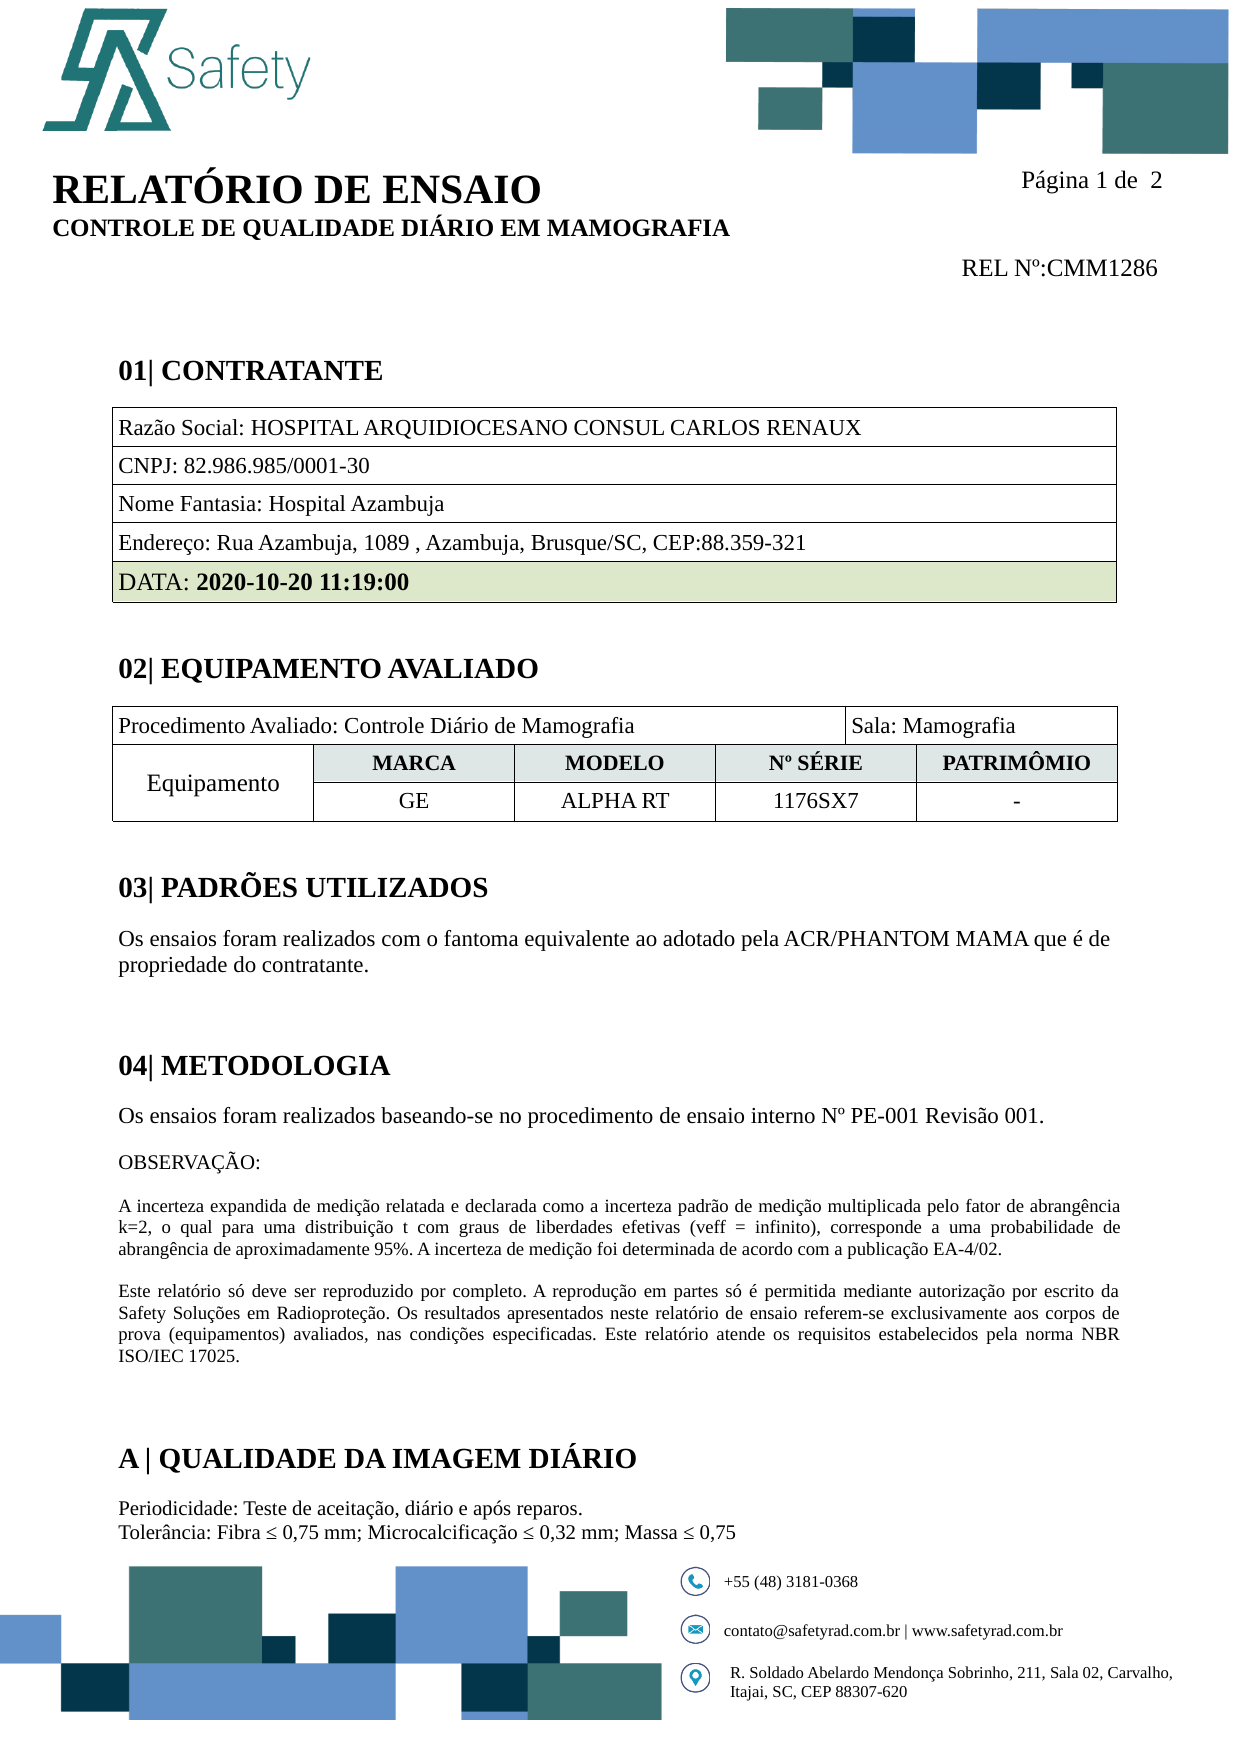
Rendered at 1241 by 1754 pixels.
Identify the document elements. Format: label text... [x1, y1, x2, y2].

table_cell Endereço: Rua Azambuja, 1089 , Azambuja, Brusque/SC, CEP:88.359-321 [113, 523, 1116, 561]
table_cell GE [314, 783, 514, 821]
table_cell - [917, 783, 1117, 821]
table_header Procedimento Avaliado: Controle Diário de Mamografia [113, 707, 845, 744]
text 04| METODOLOGIA [118, 1048, 1122, 1082]
table_cell MARCA [314, 745, 514, 781]
table_cell PATRIMÔMIO [917, 745, 1117, 781]
text Os ensaios foram realizados com o fantoma equivalente ao adotado pela ACR/PHANTOM MAMA que é de propriedade do contratante. [118, 925, 1122, 978]
text A incerteza expandida de medição relatada e declarada como a incerteza padrão de medição multiplicada pelo fator de abrangência k=2, o qual para uma distribuição t com graus de liberdades efetivas (veff = infinito), corresponde a uma probabilidade de abrangência de aproximadamente 95%. A incerteza de medição foi determinada de acordo com a publicação EA-4/02. [118, 1194, 1122, 1259]
text Tolerância: Fibra ≤ 0,75 mm; Microcalcificação ≤ 0,32 mm; Massa ≤ 0,75 [118, 1520, 1122, 1544]
text Este relatório só deve ser reproduzido por completo. A reprodução em partes só é permitida mediante autorização por escrito da Safety Soluções em Radioproteção. Os resultados apresentados neste relatório de ensaio referem-se exclusivamente aos corpos de prova (equipamentos) avaliados, nas condições especificadas. Este relatório atende os requisitos estabelecidos pela norma NBR ISO/IEC 17025. [118, 1280, 1122, 1366]
table_header Razão Social: HOSPITAL ARQUIDIOCESANO CONSUL CARLOS RENAUX [113, 408, 1116, 446]
table_cell Nº SÉRIE [716, 745, 916, 781]
text A | QUALIDADE DA IMAGEM DIÁRIO [118, 1442, 1122, 1475]
table_header Sala: Mamografia [846, 707, 1117, 744]
text Periodicidade: Teste de aceitação, diário e após reparos. [118, 1496, 1122, 1520]
table_cell ALPHA RT [515, 783, 715, 821]
text 02| EQUIPAMENTO AVALIADO [118, 651, 1122, 685]
table_cell CNPJ: 82.986.985/0001-30 [113, 447, 1116, 484]
text 01| CONTRATANTE [118, 353, 1122, 386]
table_cell Equipamento [113, 745, 313, 821]
table_cell DATA: 2020-10-20 11:19:00 [113, 562, 1116, 601]
table_cell MODELO [515, 745, 715, 781]
table_cell 1176SX7 [716, 783, 916, 821]
picture [680, 1663, 710, 1693]
picture [42, 8, 311, 131]
text 03| PADRÕES UTILIZADOS [118, 871, 1122, 904]
text Os ensaios foram realizados baseando-se no procedimento de ensaio interno Nº PE-001 Revisão 001. [118, 1102, 1122, 1129]
picture [680, 1614, 710, 1644]
text OBSERVAÇÃO: [118, 1150, 1122, 1174]
picture [725, 8, 1229, 154]
table_cell Nome Fantasia: Hospital Azambuja [113, 485, 1116, 522]
picture [680, 1566, 710, 1596]
picture [0, 1566, 662, 1720]
